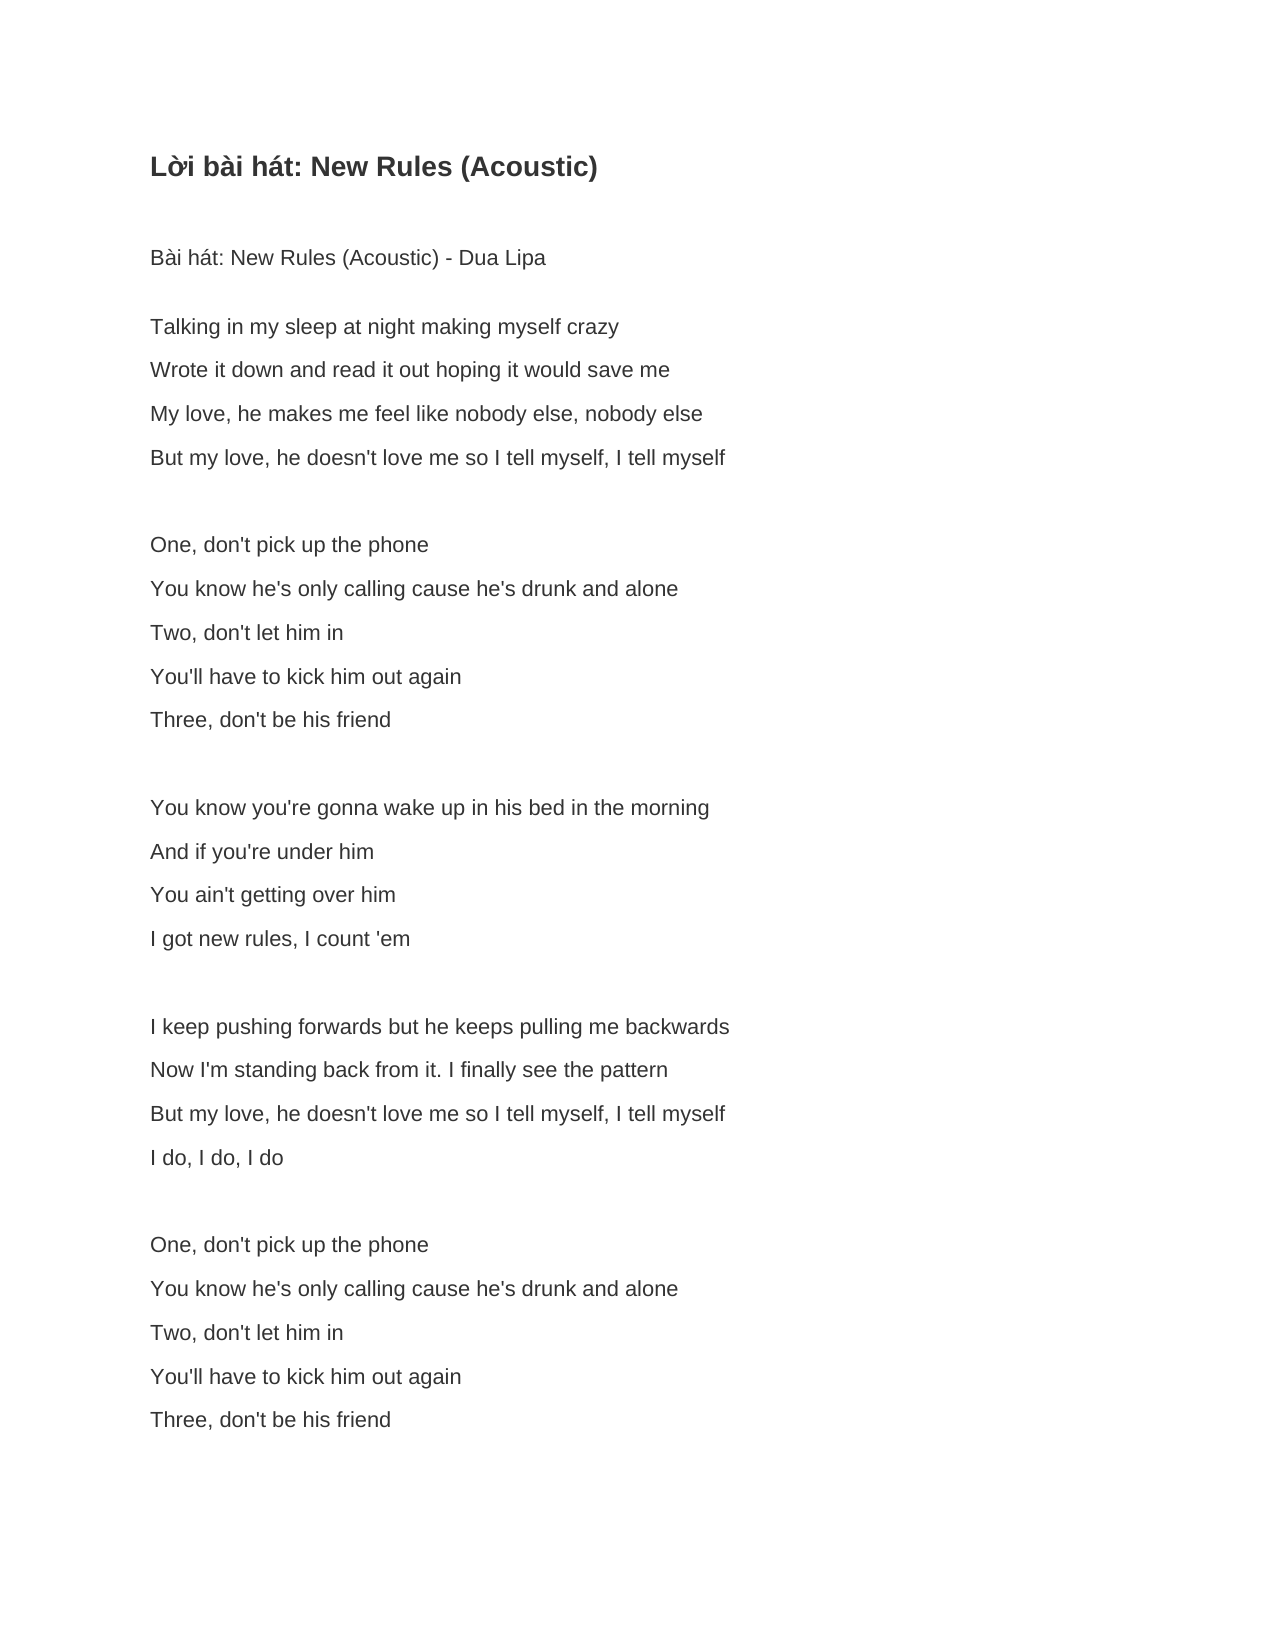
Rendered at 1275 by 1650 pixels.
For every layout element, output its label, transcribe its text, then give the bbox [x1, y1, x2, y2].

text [150, 226, 1125, 1476]
text Lời bài hát: New Rules (Acoustic) [150, 150, 1125, 182]
